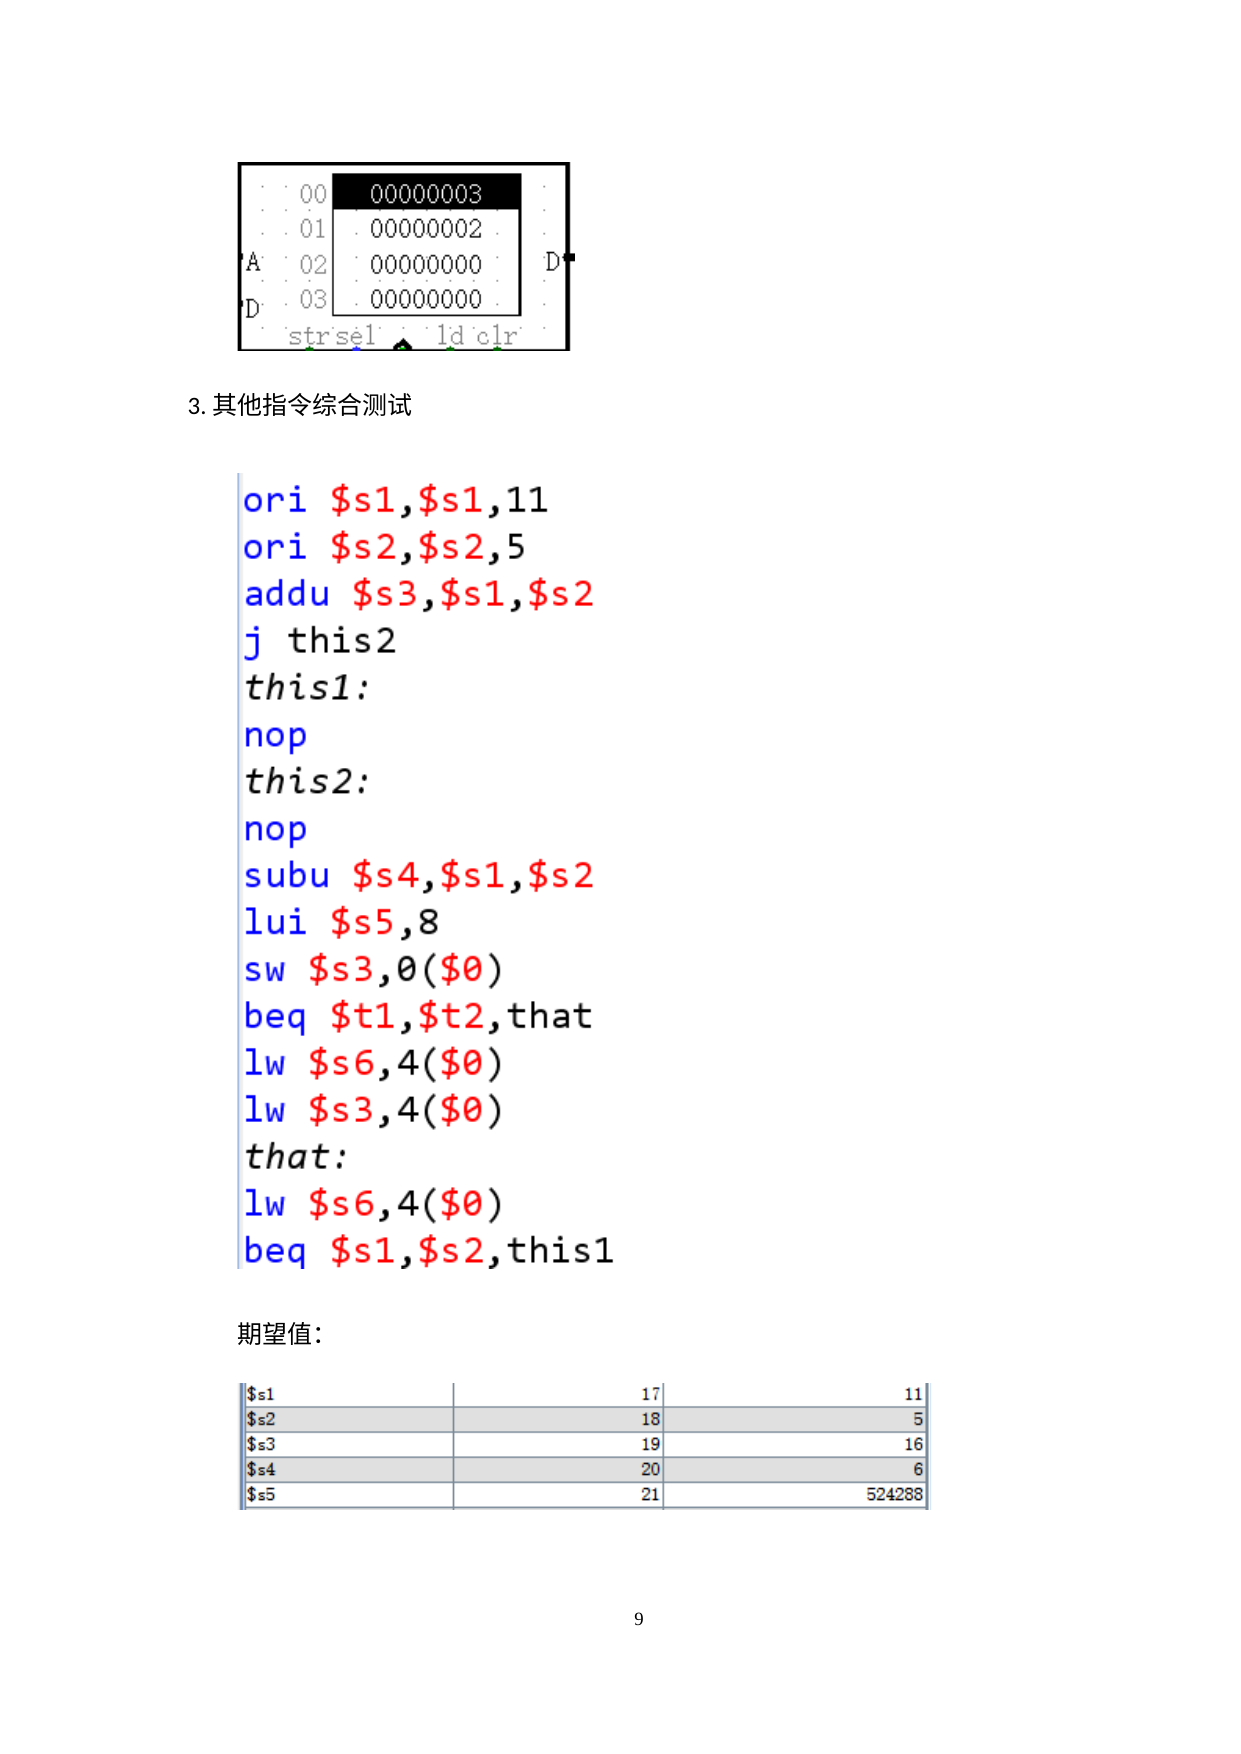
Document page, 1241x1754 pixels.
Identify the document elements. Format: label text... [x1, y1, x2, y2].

picture [237, 1383, 932, 1510]
picture [237, 162, 575, 351]
text 期望值： [187, 1300, 1053, 1365]
subtitle 3. 其他指令综合测试 [187, 371, 1053, 436]
picture [237, 473, 646, 1269]
